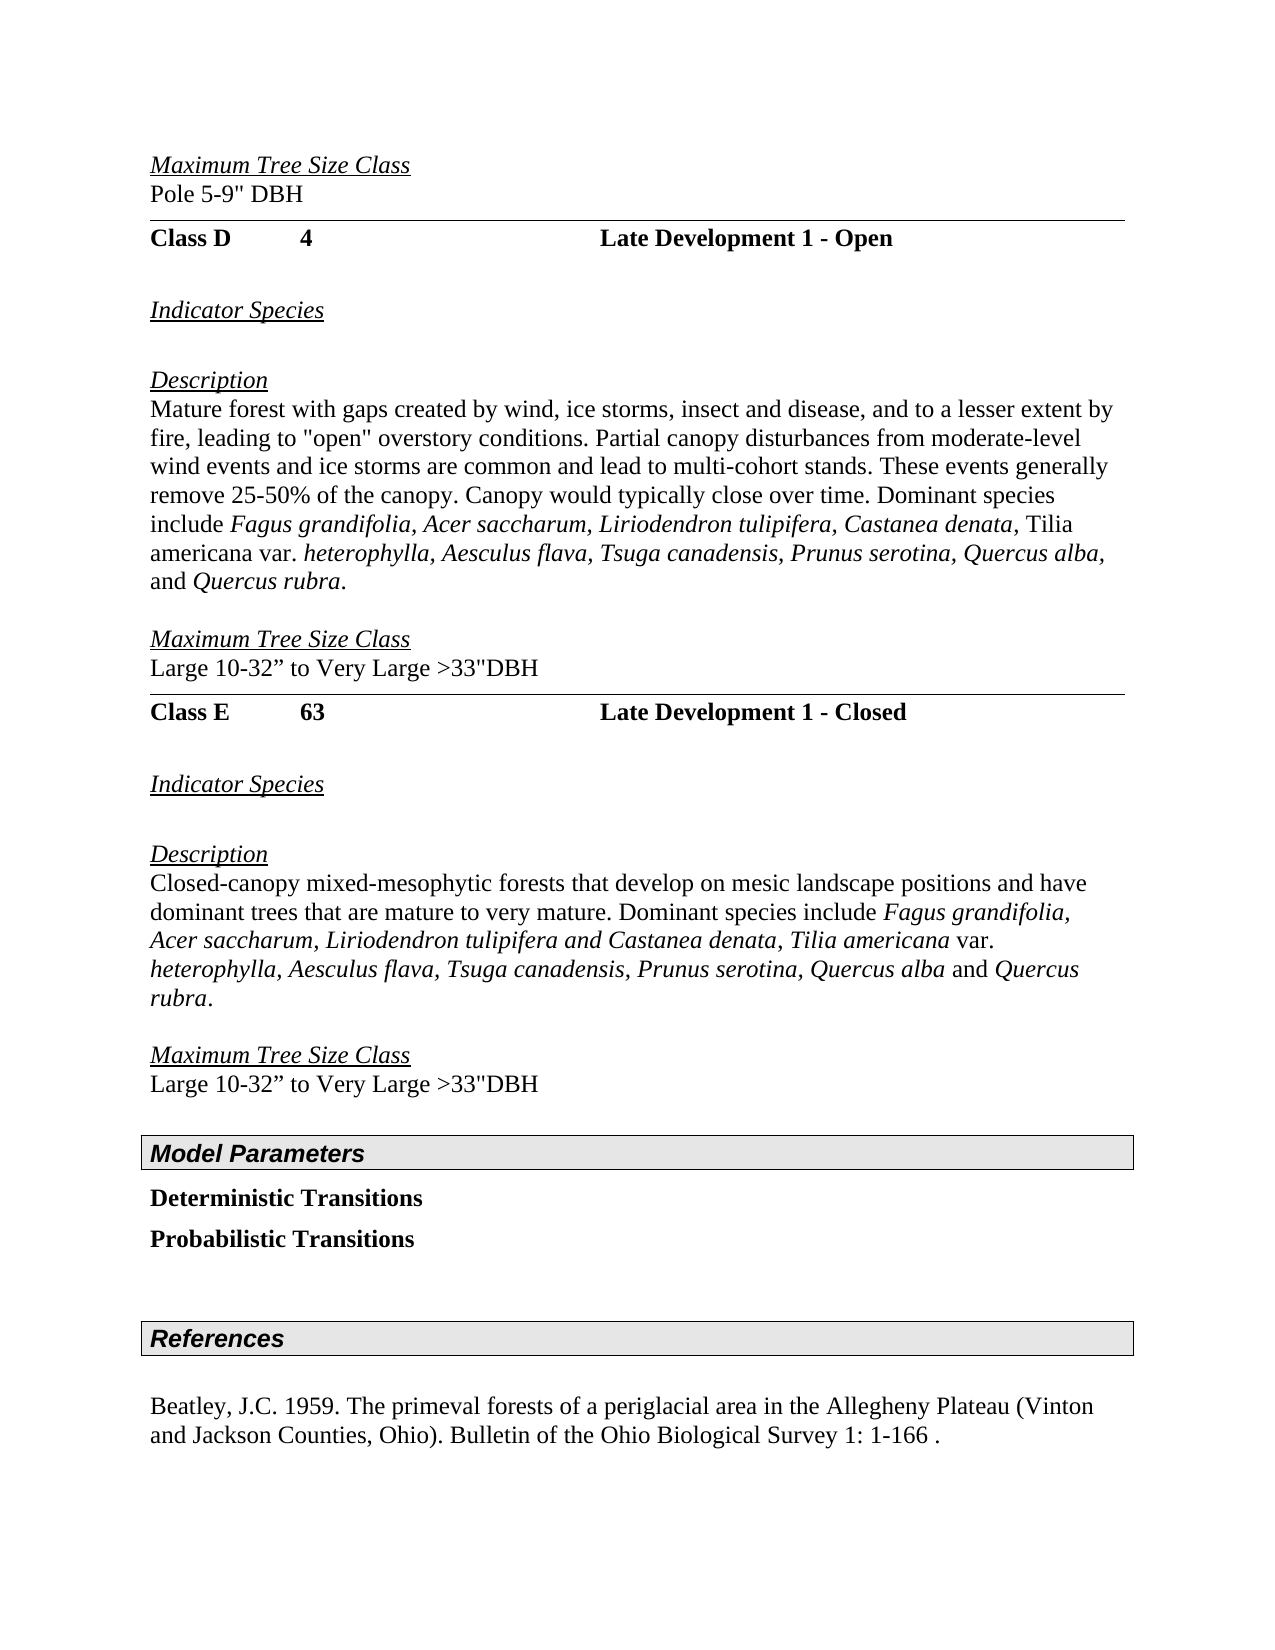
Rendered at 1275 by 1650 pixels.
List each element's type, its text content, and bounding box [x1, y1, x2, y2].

text Maximum Tree Size ClassLarge 10-32” to Very Large >33"DBH [150, 1040, 1125, 1098]
text Description [150, 365, 1125, 394]
text Closed-canopy mixed-mesophytic forests that develop on mesic landscape positions and have dominant trees that are mature to very mature. Dominant species include Fagus grandifolia, Acer saccharum, Liriodendron tulipifera and Castanea denata, Tilia americana var. heterophylla, Aesculus flava, Tsuga canadensis, Prunus serotina, Quercus alba and Quercus rubra. [150, 868, 1125, 1012]
text Class E 63 Late Development 1 - Closed [150, 695, 1125, 726]
text Beatley, J.C. 1959. The primeval forests of a periglacial area in the Allegheny Plateau (Vinton and Jackson Counties, Ohio). Bulletin of the Ohio Biological Survey 1: 1-166 . [150, 1391, 1125, 1449]
text References [142, 1322, 1133, 1355]
text Class D 4 Late Development 1 - Open [150, 221, 1125, 252]
text Indicator Species [150, 295, 1125, 324]
text Description [150, 839, 1125, 868]
text Deterministic Transitions [150, 1183, 1125, 1212]
text Probabilistic Transitions [150, 1224, 1125, 1253]
text Maximum Tree Size ClassPole 5-9" DBH [150, 150, 1125, 207]
text Indicator Species [150, 769, 1125, 798]
text Maximum Tree Size ClassLarge 10-32” to Very Large >33"DBH [150, 624, 1125, 681]
text Model Parameters [142, 1136, 1133, 1169]
text Mature forest with gaps created by wind, ice storms, insect and disease, and to a lesser extent by fire, leading to "open" overstory conditions. Partial canopy disturbances from moderate-level wind events and ice storms are common and lead to multi-cohort stands. These events generally remove 25-50% of the canopy. Canopy would typically close over time. Dominant species include Fagus grandifolia, Acer saccharum, Liriodendron tulipifera, Castanea denata, Tilia americana var. heterophylla, Aesculus flava, Tsuga canadensis, Prunus serotina, Quercus alba, and Quercus rubra. [150, 394, 1125, 595]
